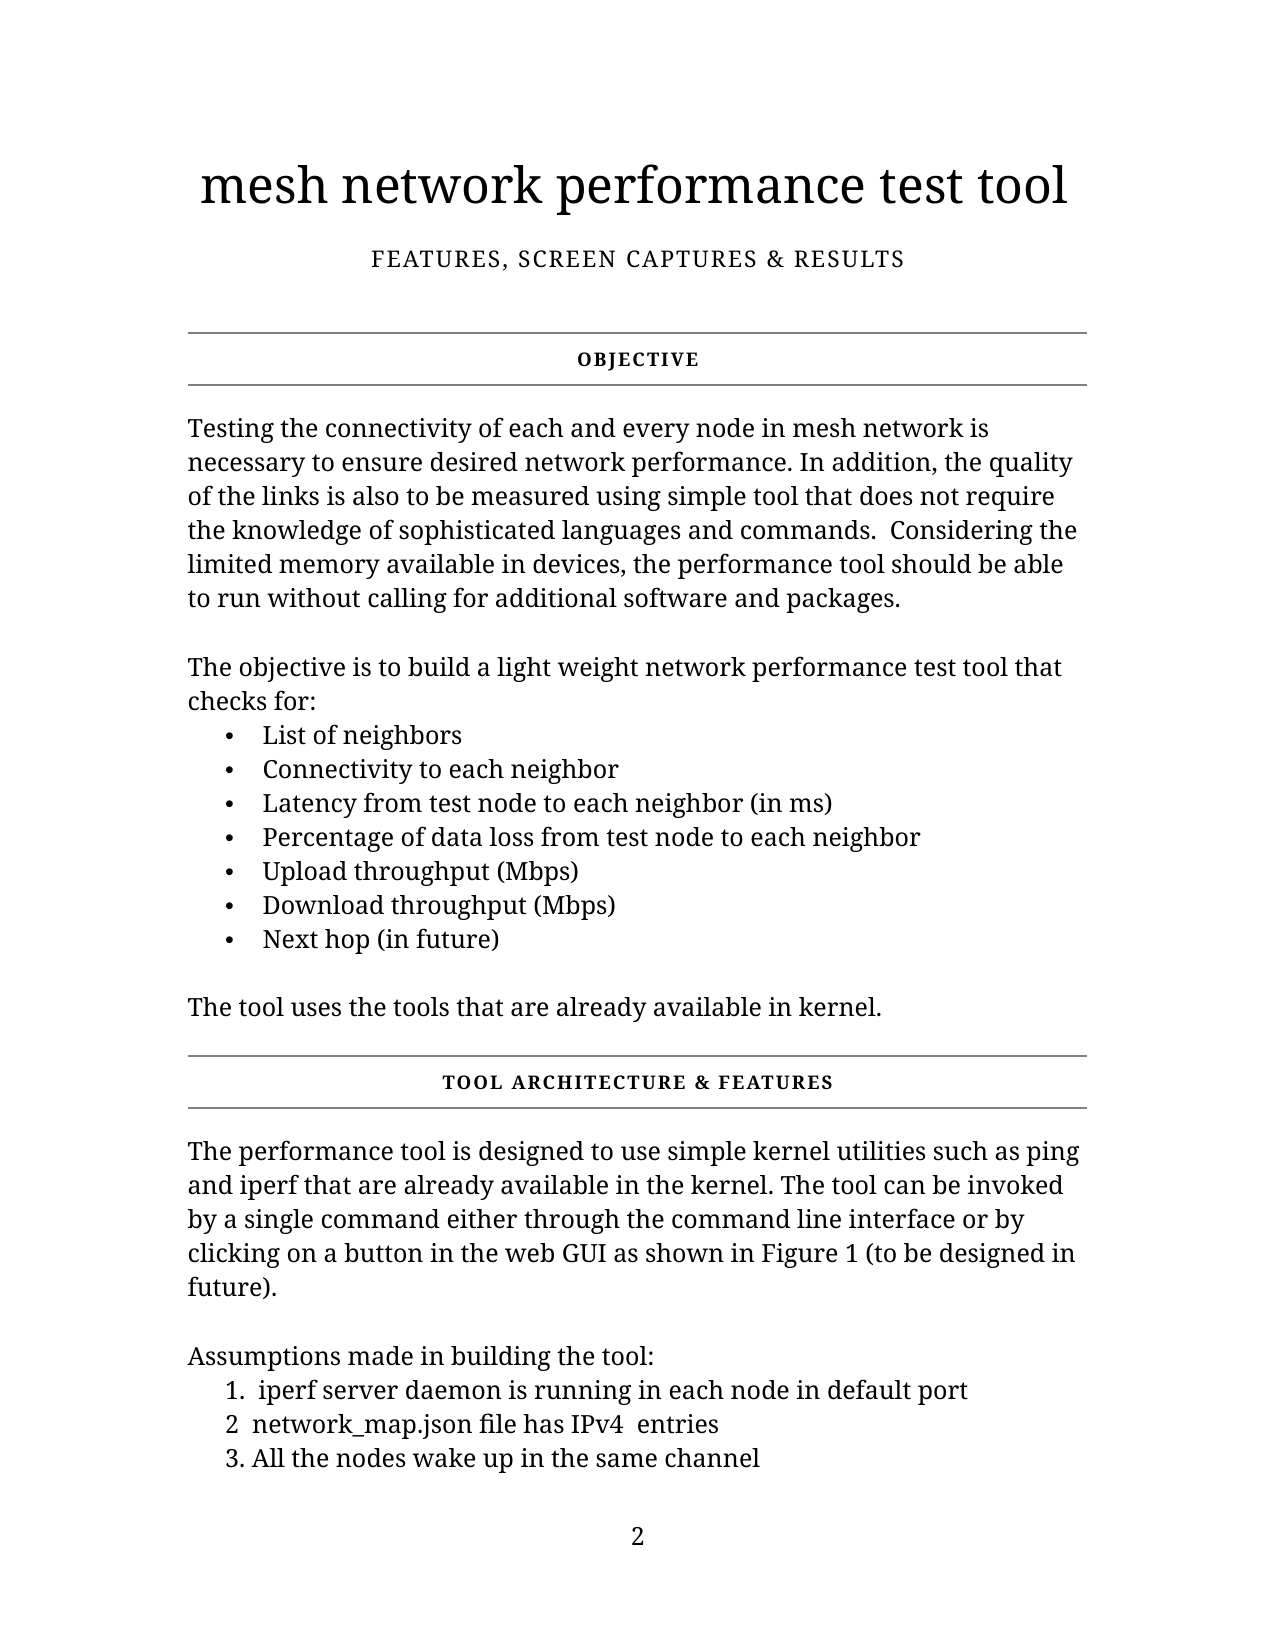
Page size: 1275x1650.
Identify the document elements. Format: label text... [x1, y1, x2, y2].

list Percentage of data loss from test node to each neighbor [225, 819, 1087, 854]
list Connectivity to each neighbor [225, 751, 1087, 786]
text 1. iperf server daemon is running in each node in default port [187, 1372, 1087, 1406]
list List of neighbors [225, 717, 1087, 751]
list Upload throughput (Mbps) [225, 854, 1087, 888]
text The tool uses the tools that are already available in kernel. [187, 990, 1087, 1024]
text Assumptions made in building the tool: [187, 1338, 1087, 1372]
text The performance tool is designed to use simple kernel utilities such as ping and iperf that are already available in the kernel. The tool can be invoked by a single command either through the command line interface or by clicking on a button in the web GUI as shown in Figure 1 (to be designed in future). [187, 1134, 1087, 1304]
subtitle Objective [187, 333, 1087, 386]
title mesh network performance test tool [187, 150, 1087, 218]
text 2 network_map.json file has IPv4 entries [187, 1406, 1087, 1440]
text The objective is to build a light weight network performance test tool that checks for: [187, 649, 1087, 717]
subtitle Features, screen captures & results [187, 243, 1087, 274]
text 3. All the nodes wake up in the same channel [187, 1440, 1087, 1474]
list Next hop (in future) [225, 922, 1087, 956]
list Latency from test node to each neighbor (in ms) [225, 786, 1087, 819]
text Testing the connectivity of each and every node in mesh network is necessary to ensure desired network performance. In addition, the quality of the links is also to be measured using simple tool that does not require the knowledge of sophisticated languages and commands. Considering the limited memory available in devices, the performance tool should be able to run without calling for additional software and packages. [187, 411, 1087, 615]
subtitle Tool architecture & features [187, 1056, 1087, 1109]
list Download throughput (Mbps) [225, 888, 1087, 922]
